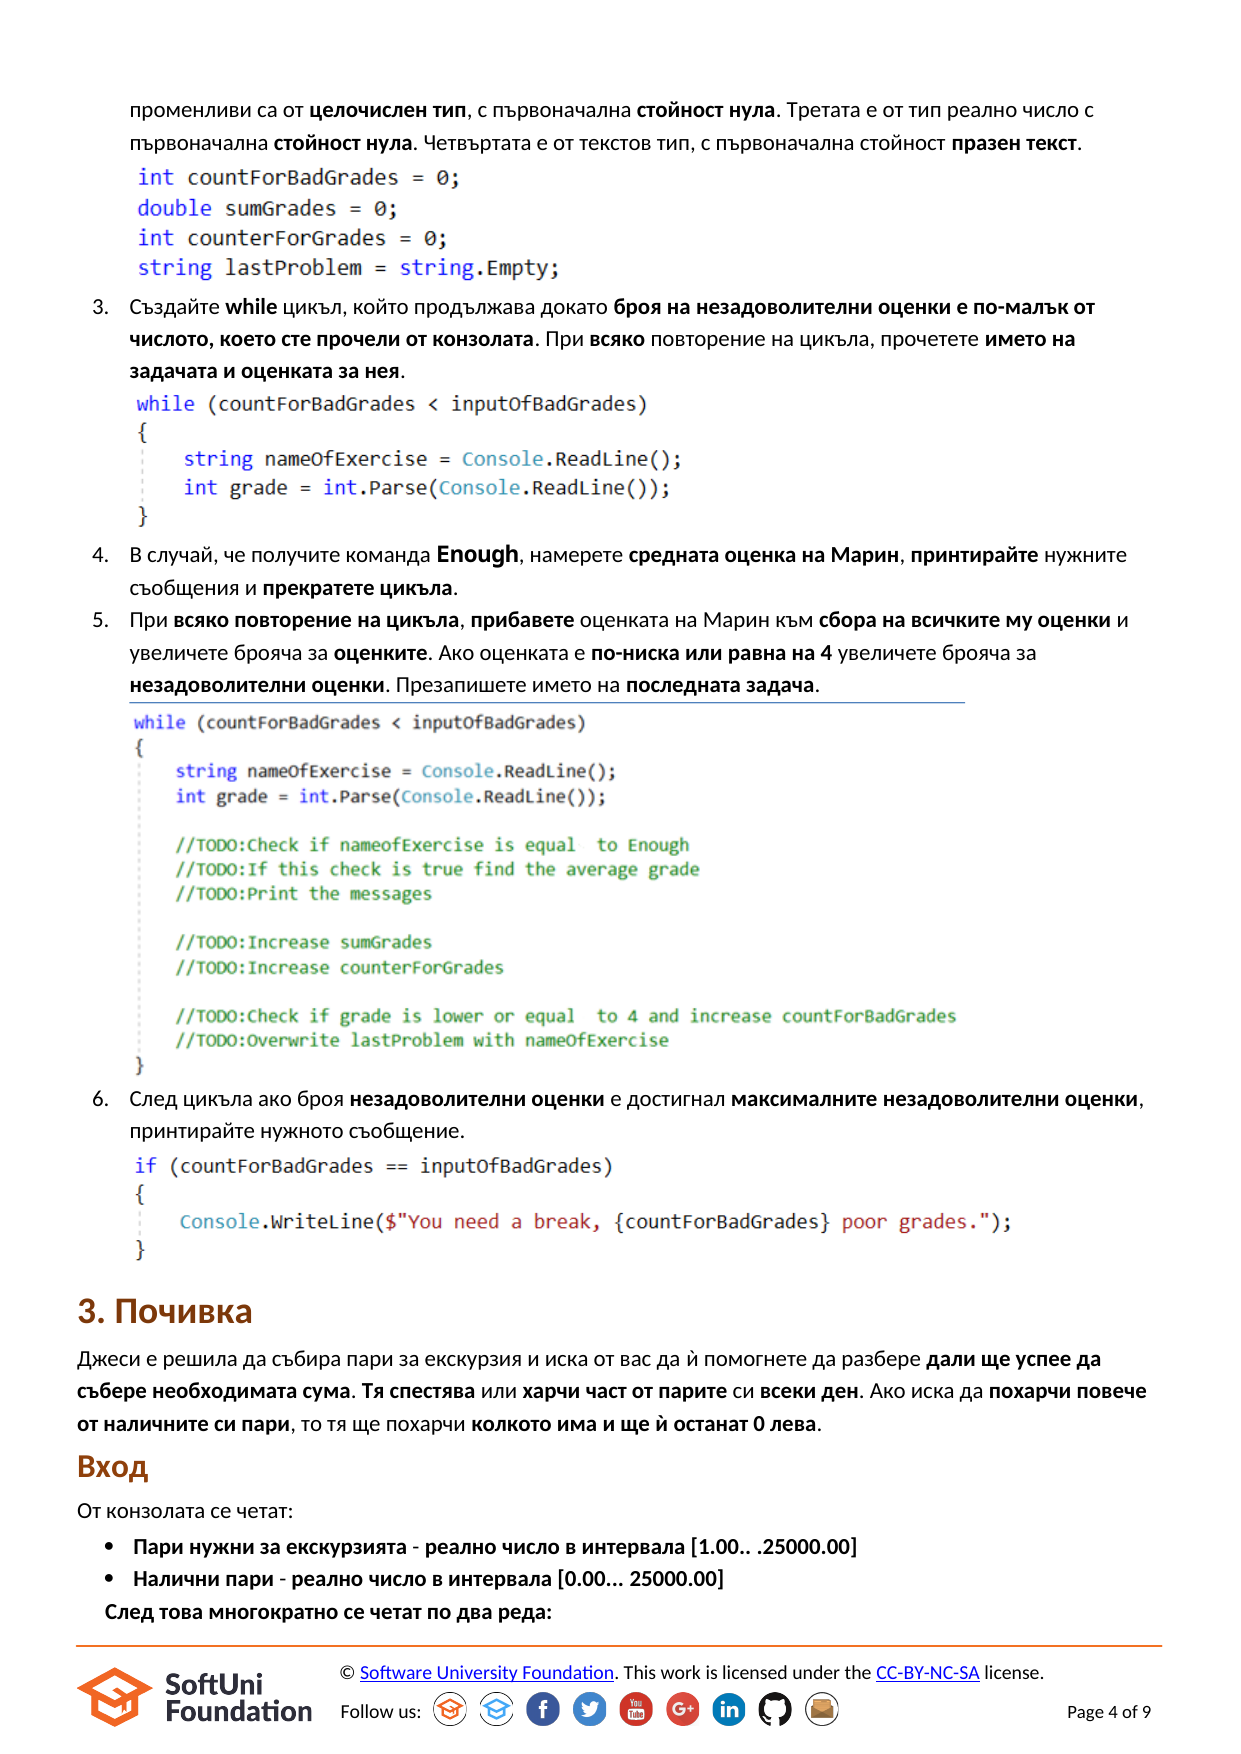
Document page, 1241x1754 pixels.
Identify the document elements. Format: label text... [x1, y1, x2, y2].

list В случай, че получите команда Enough, намерете средната оценка на Марин, принтирайте нужните съобщения и прекратете цикъла. [92, 538, 1163, 601]
picture [712, 1716, 722, 1726]
picture [129, 702, 966, 1081]
subtitle Вход [77, 1445, 1163, 1486]
picture [433, 1692, 467, 1726]
subtitle Почивка [77, 1287, 1163, 1333]
list Създайте while цикъл, който продължава докато броя на незадоволителни оценки е по-малък от числото, което сте прочели от конзолата. При всяко повторение на цикъла, прочетете името на задачата и оценката за нея. [92, 292, 1163, 384]
picture [805, 1692, 839, 1726]
picture [736, 1693, 746, 1703]
picture [666, 1692, 700, 1726]
list След цикъла ако броя незадоволителни оценки е достигнал максималните незадоволителни оценки, принтирайте нужното съобщение. [92, 1084, 1163, 1145]
list След това многократно се четат по два реда: [105, 1597, 1163, 1625]
list Джеси е решила да събира пари за екскурзия и иска от вас да ѝ помогнете да разбере дали ще успее да събере необходимата сума. Тя спестява или харчи част от парите си всеки ден. Ако иска да похарчи повече от наличните си пари, то тя ще похарчи колкото има и ще ѝ останат 0 лева. [77, 1344, 1163, 1437]
list Налични пари - реално число в интервала [0.00... 25000.00] [105, 1564, 1163, 1593]
picture [619, 1692, 653, 1726]
picture [480, 1692, 513, 1726]
list Пари нужни за екскурзията - реално число в интервала [1.00.. .25000.00] [105, 1532, 1163, 1560]
picture [758, 1692, 792, 1726]
picture [76, 1667, 312, 1727]
picture [526, 1692, 560, 1726]
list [92, 95, 1163, 156]
text От конзолата се четат: [77, 1496, 1163, 1524]
picture [129, 1148, 1016, 1271]
list При всяко повторение на цикъла, прибавете оценката на Марин към сбора на всичките му оценки и увеличете брояча за оценките. Ако оценката е по-ниска или равна на 4 увеличете брояча за незадоволителни оценки. Презапишете името на последната задача. [92, 606, 1163, 698]
picture [129, 159, 583, 288]
picture [712, 1693, 722, 1703]
picture [573, 1692, 607, 1726]
picture [736, 1716, 746, 1726]
picture [129, 388, 705, 534]
picture [727, 1707, 738, 1717]
